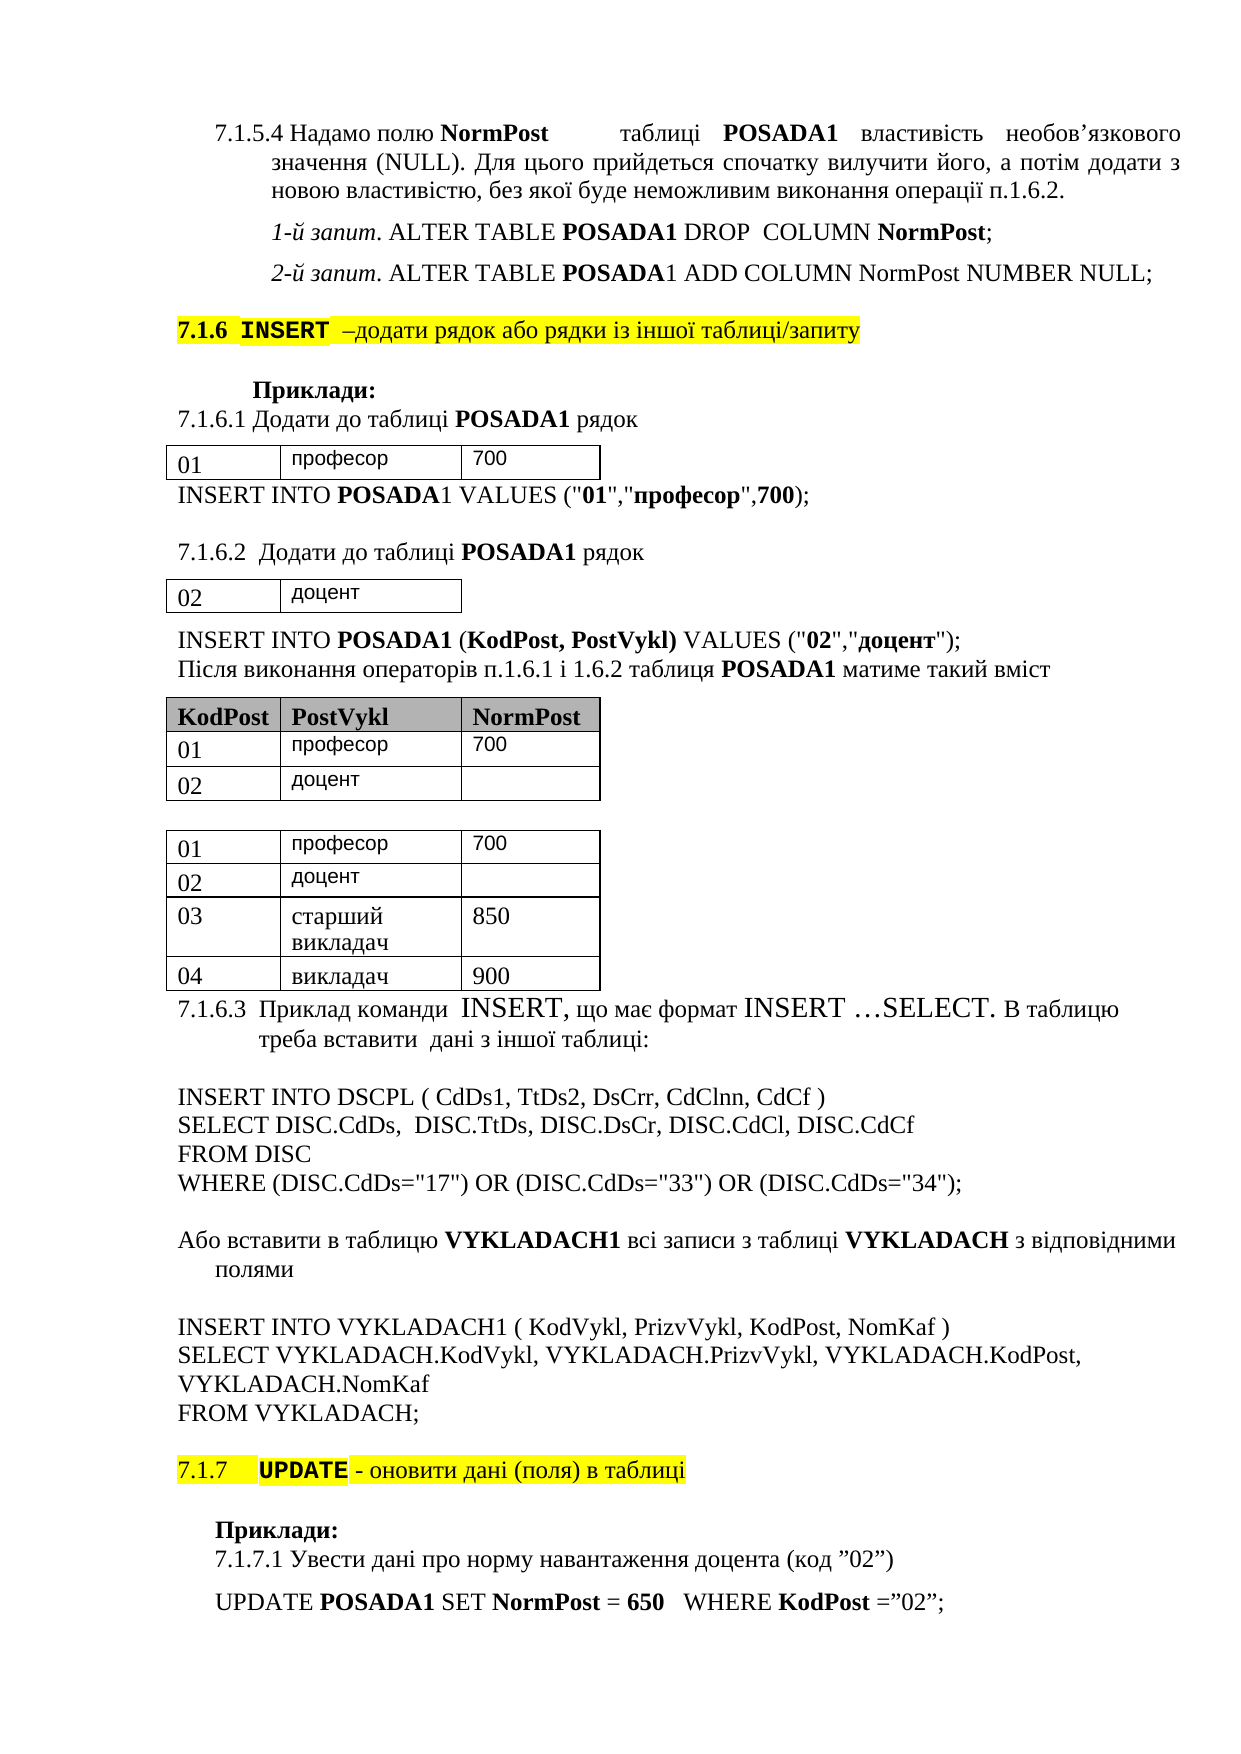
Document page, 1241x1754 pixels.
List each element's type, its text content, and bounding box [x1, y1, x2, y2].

table_header KodPost [167, 698, 280, 731]
table_header 700 [462, 831, 599, 863]
text Після виконання операторів п.1.6.1 і 1.6.2 таблиця POSADA1 матиме такий вміст [177, 654, 1181, 683]
table_cell професор [281, 732, 461, 766]
text 7.1.5.4 Надамо полю NormPost таблиці POSADA1 властивість необов’язкового значення (NULL). Для цього прийдеться спочатку вилучити його, а потім додати з новою властивістю, без якої буде неможливим виконання операції п.1.6.2. [214, 118, 1181, 204]
list Приклад команди INSERT, що має формат INSERT …SELECT. В таблицю треба вставити дані з іншої таблиці: [177, 991, 1181, 1053]
text FROM VYKLADACH; [177, 1398, 1181, 1427]
table_header NormPost [462, 698, 599, 731]
text SELECT VYKLADACH.KodVykl, VYKLADACH.PrizvVykl, VYKLADACH.KodPost, VYKLADACH.NomKaf [177, 1340, 1181, 1398]
table_cell 04 [167, 957, 280, 989]
table_cell 02 [167, 767, 280, 800]
table_header PostVykl [281, 698, 461, 731]
table_cell 850 [462, 898, 599, 956]
table_cell доцент [281, 767, 461, 800]
text 7.1.6.2 Додати до таблиці POSADA1 рядок [177, 537, 1181, 566]
text Приклади: [215, 1515, 1181, 1544]
text 2-й запит. ALTER TABLE POSADA1 ADD COLUMN NormPost NUMBER NULL; [177, 258, 1181, 287]
text SELECT DISC.CdDs, DISC.TtDs, DISC.DsCr, DISC.CdCl, DISC.CdCf [177, 1110, 1181, 1139]
table_cell 03 [167, 898, 280, 956]
table_cell [462, 767, 599, 800]
text INSERT INTO POSADA1 VALUES ("01","професор",700); [177, 480, 1181, 508]
text INSERT INTO POSADA1 (KodPost, PostVykl) VALUES ("02","доцент"); [177, 625, 1181, 654]
text WHERE (DISC.CdDs="17") OR (DISC.CdDs="33") OR (DISC.CdDs="34"); [177, 1168, 1181, 1197]
text INSERT INTO VYKLADACH1 ( KodVykl, PrizvVykl, KodPost, NomKaf ) [177, 1312, 1181, 1340]
list UPDATE - оновити дані (поля) в таблиці [177, 1455, 1181, 1486]
table_header професор [281, 831, 461, 863]
table_header 01 [167, 446, 280, 479]
table_cell доцент [281, 864, 461, 896]
text 1-й запит. ALTER TABLE POSADA1 DROP COLUMN NormPost; [177, 217, 1181, 246]
text 7.1.7.1 Увести дані про норму навантаження доцента (код ”) [214, 1544, 1181, 1572]
table_cell 900 [462, 957, 599, 989]
table_cell 700 [462, 732, 599, 766]
table_header 02 [167, 580, 280, 612]
text 7.1.6.1 Додати до таблиці POSADA1 рядок [177, 404, 1181, 433]
table_header професор [281, 446, 461, 479]
text FROM DISC [177, 1139, 1181, 1168]
table_header доцент [281, 580, 461, 612]
text 7.1.6 INSERT –додати рядок або рядки із іншої таблиці/запиту [330, 316, 1181, 346]
table_cell 02 [167, 864, 280, 896]
table_header 700 [462, 446, 599, 479]
table_cell старший викладач [281, 898, 461, 956]
table_header 01 [167, 831, 280, 863]
text INSERT INTO DSCPL ( CdDs1, TtDs2, DsCrr, CdClnn, CdCf ) [177, 1082, 1181, 1110]
text UPDATE POSADA1 SET NormPost = 650 WHERE KodPost =”; [215, 1587, 1181, 1616]
table_cell 01 [167, 732, 280, 766]
table_cell викладач [281, 957, 461, 989]
table_cell [462, 864, 599, 896]
text Приклади: [177, 375, 1181, 404]
text Або вставити в таблицю VYKLADACH1 всі записи з таблиці VYKLADACH з відповідними полями [177, 1225, 1181, 1283]
